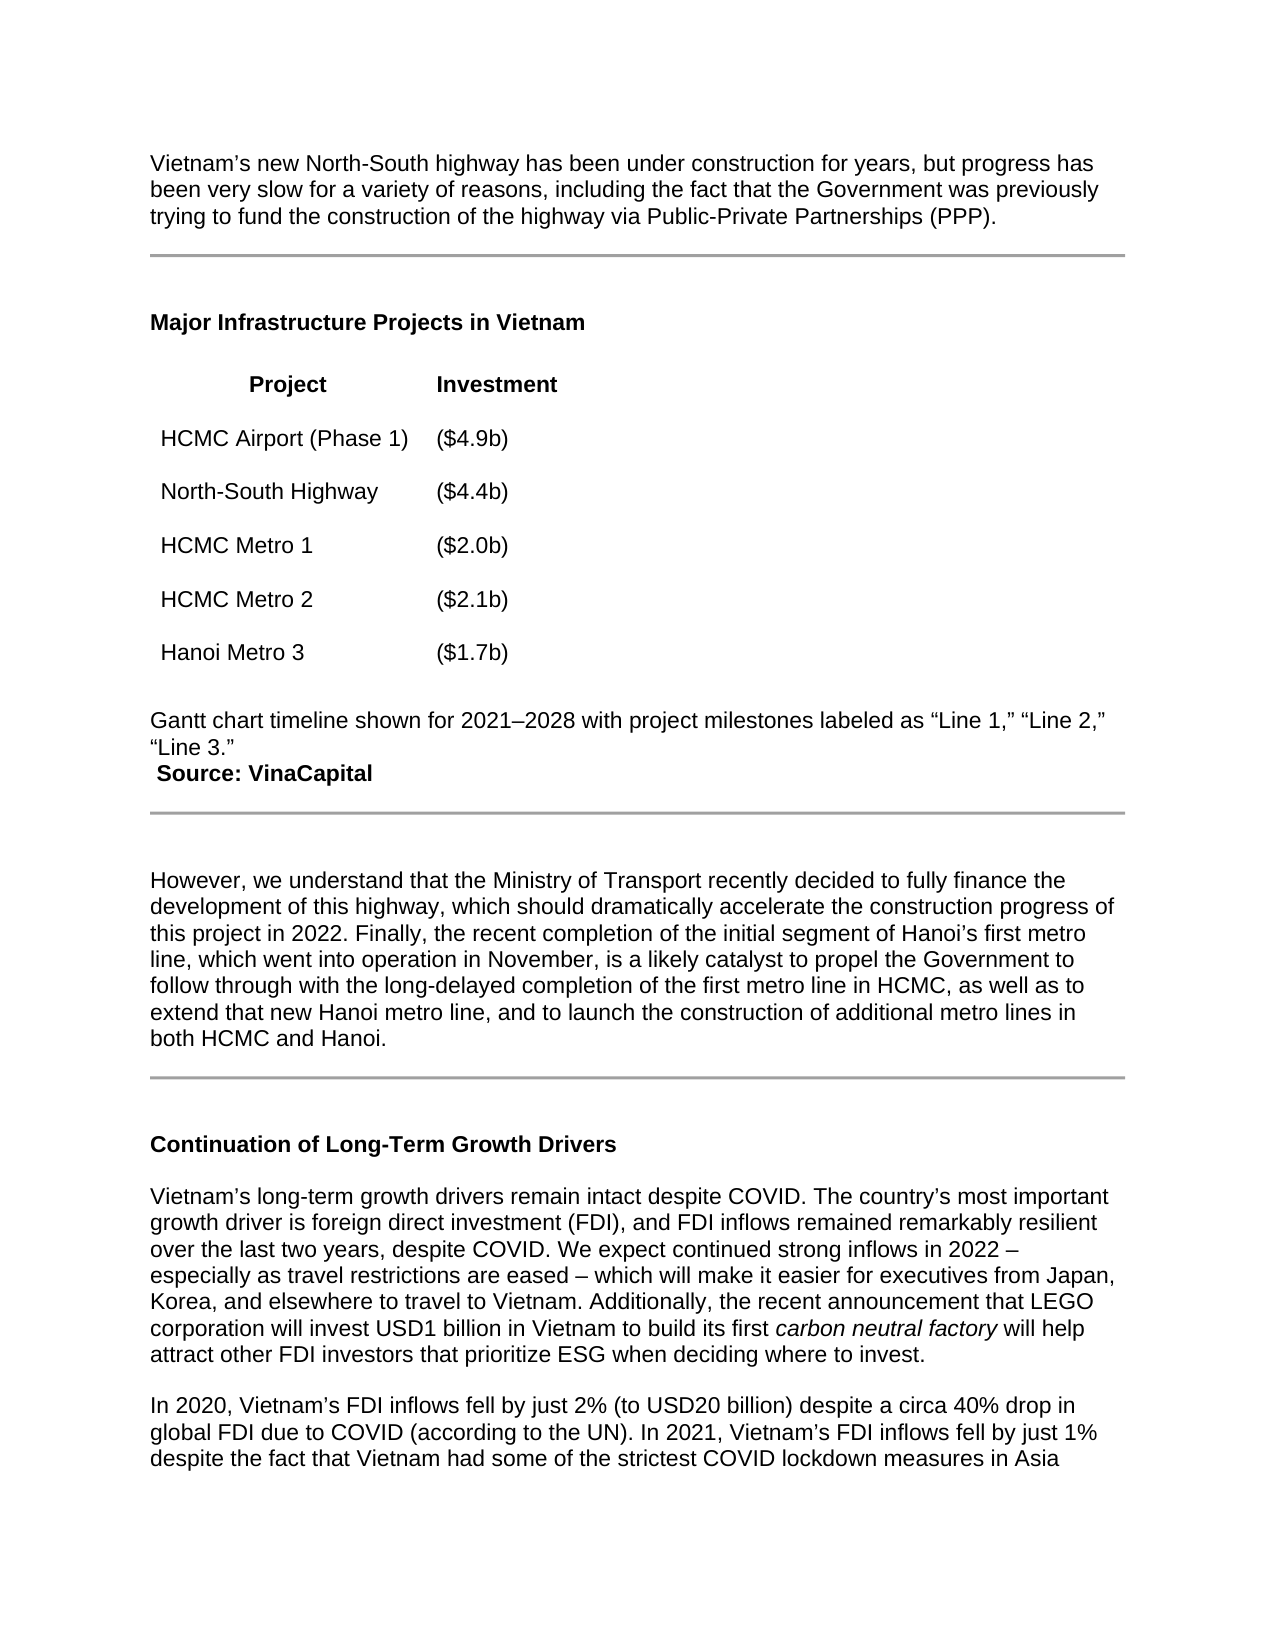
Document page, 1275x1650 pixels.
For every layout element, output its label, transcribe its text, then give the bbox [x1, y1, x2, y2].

table_cell ($4.9b) [426, 414, 568, 468]
table_cell HCMC Metro 2 [150, 575, 426, 629]
text Gantt chart timeline shown for 2021–2028 with project milestones labeled as “Line 1,” “Line 2,” “Line 3.” Source: VinaCapital [150, 707, 1125, 787]
text Continuation of Long-Term Growth Drivers [150, 1131, 1125, 1158]
table_header Investment [426, 361, 568, 414]
table_cell Hanoi Metro 3 [150, 629, 426, 682]
table_header Project [150, 361, 426, 414]
table_cell ($2.0b) [426, 522, 568, 575]
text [150, 1392, 1125, 1471]
table_cell ($2.1b) [426, 575, 568, 629]
table_cell ($4.4b) [426, 468, 568, 522]
table_cell HCMC Airport (Phase 1) [150, 414, 426, 468]
text Vietnam’s long-term growth drivers remain intact despite COVID. The country’s most important growth driver is foreign direct investment (FDI), and FDI inflows remained remarkably resilient over the last two years, despite COVID. We expect continued strong inflows in 2022 – especially as travel restrictions are eased – which will make it easier for executives from Japan, Korea, and elsewhere to travel to Vietnam. Additionally, the recent announcement that LEGO corporation will invest USD1 billion in Vietnam to build its first carbon neutral factory will help attract other FDI investors that prioritize ESG when deciding where to invest. [150, 1183, 1125, 1367]
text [150, 150, 1125, 229]
text Major Infrastructure Projects in Vietnam [150, 309, 1125, 336]
table_cell HCMC Metro 1 [150, 522, 426, 575]
table_cell North-South Highway [150, 468, 426, 522]
table_cell ($1.7b) [426, 629, 568, 682]
text However, we understand that the Ministry of Transport recently decided to fully finance the development of this highway, which should dramatically accelerate the construction progress of this project in 2022. Finally, the recent completion of the initial segment of Hanoi’s first metro line, which went into operation in November, is a likely catalyst to propel the Government to follow through with the long-delayed completion of the first metro line in HCMC, as well as to extend that new Hanoi metro line, and to launch the construction of additional metro lines in both HCMC and Hanoi. [150, 867, 1125, 1051]
